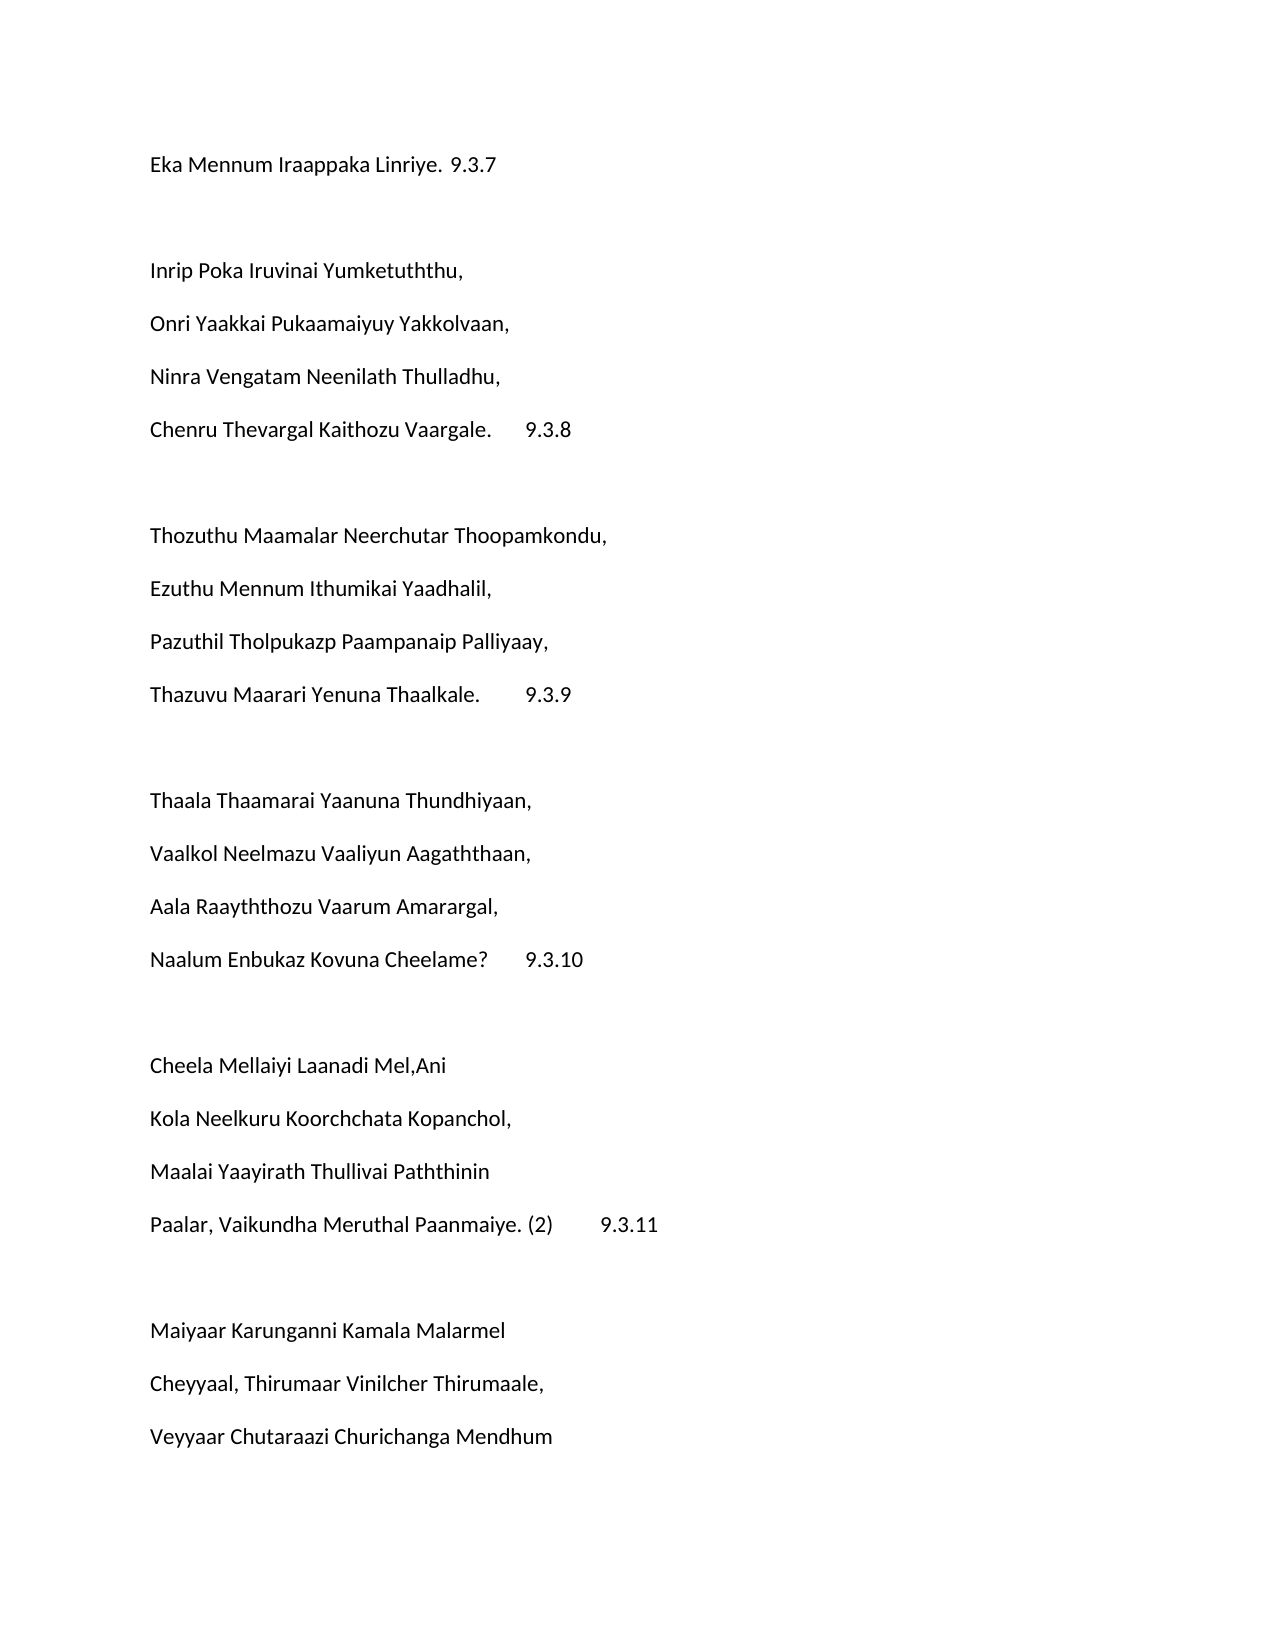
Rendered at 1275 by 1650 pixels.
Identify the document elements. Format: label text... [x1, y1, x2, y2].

text Cheela Mellaiyi Laanadi Mel,Ani [150, 1051, 1125, 1079]
text Naalum Enbukaz Kovuna Cheelame? 9.3.10 [150, 945, 1125, 973]
text Ninra Vengatam Neenilath Thulladhu, [150, 362, 1125, 390]
text Eka Mennum Iraappaka Linriye. 9.3.7 [150, 150, 1125, 178]
text Thazuvu Maarari Yenuna Thaalkale. 9.3.9 [150, 680, 1125, 708]
text Thaala Thaamarai Yaanuna Thundhiyaan, [150, 786, 1125, 814]
text Maalai Yaayirath Thullivai Paththinin [150, 1157, 1125, 1185]
text Vaalkol Neelmazu Vaaliyun Aagaththaan, [150, 839, 1125, 867]
text Inrip Poka Iruvinai Yumketuththu, [150, 256, 1125, 284]
text Cheyyaal, Thirumaar Vinilcher Thirumaale, [150, 1369, 1125, 1397]
text Veyyaar Chutaraazi Churichanga Mendhum [150, 1422, 1125, 1451]
text Aala Raayththozu Vaarum Amarargal, [150, 892, 1125, 920]
text Kola Neelkuru Koorchchata Kopanchol, [150, 1104, 1125, 1132]
text Paalar, Vaikundha Meruthal Paanmaiye. (2) 9.3.11 [150, 1210, 1125, 1238]
text Onri Yaakkai Pukaamaiyuy Yakkolvaan, [150, 309, 1125, 337]
text Thozuthu Maamalar Neerchutar Thoopamkondu, [150, 521, 1125, 549]
text Chenru Thevargal Kaithozu Vaargale. 9.3.8 [150, 415, 1125, 443]
text Pazuthil Tholpukazp Paampanaip Palliyaay, [150, 627, 1125, 655]
text Ezuthu Mennum Ithumikai Yaadhalil, [150, 574, 1125, 602]
text Maiyaar Karunganni Kamala Malarmel [150, 1316, 1125, 1344]
